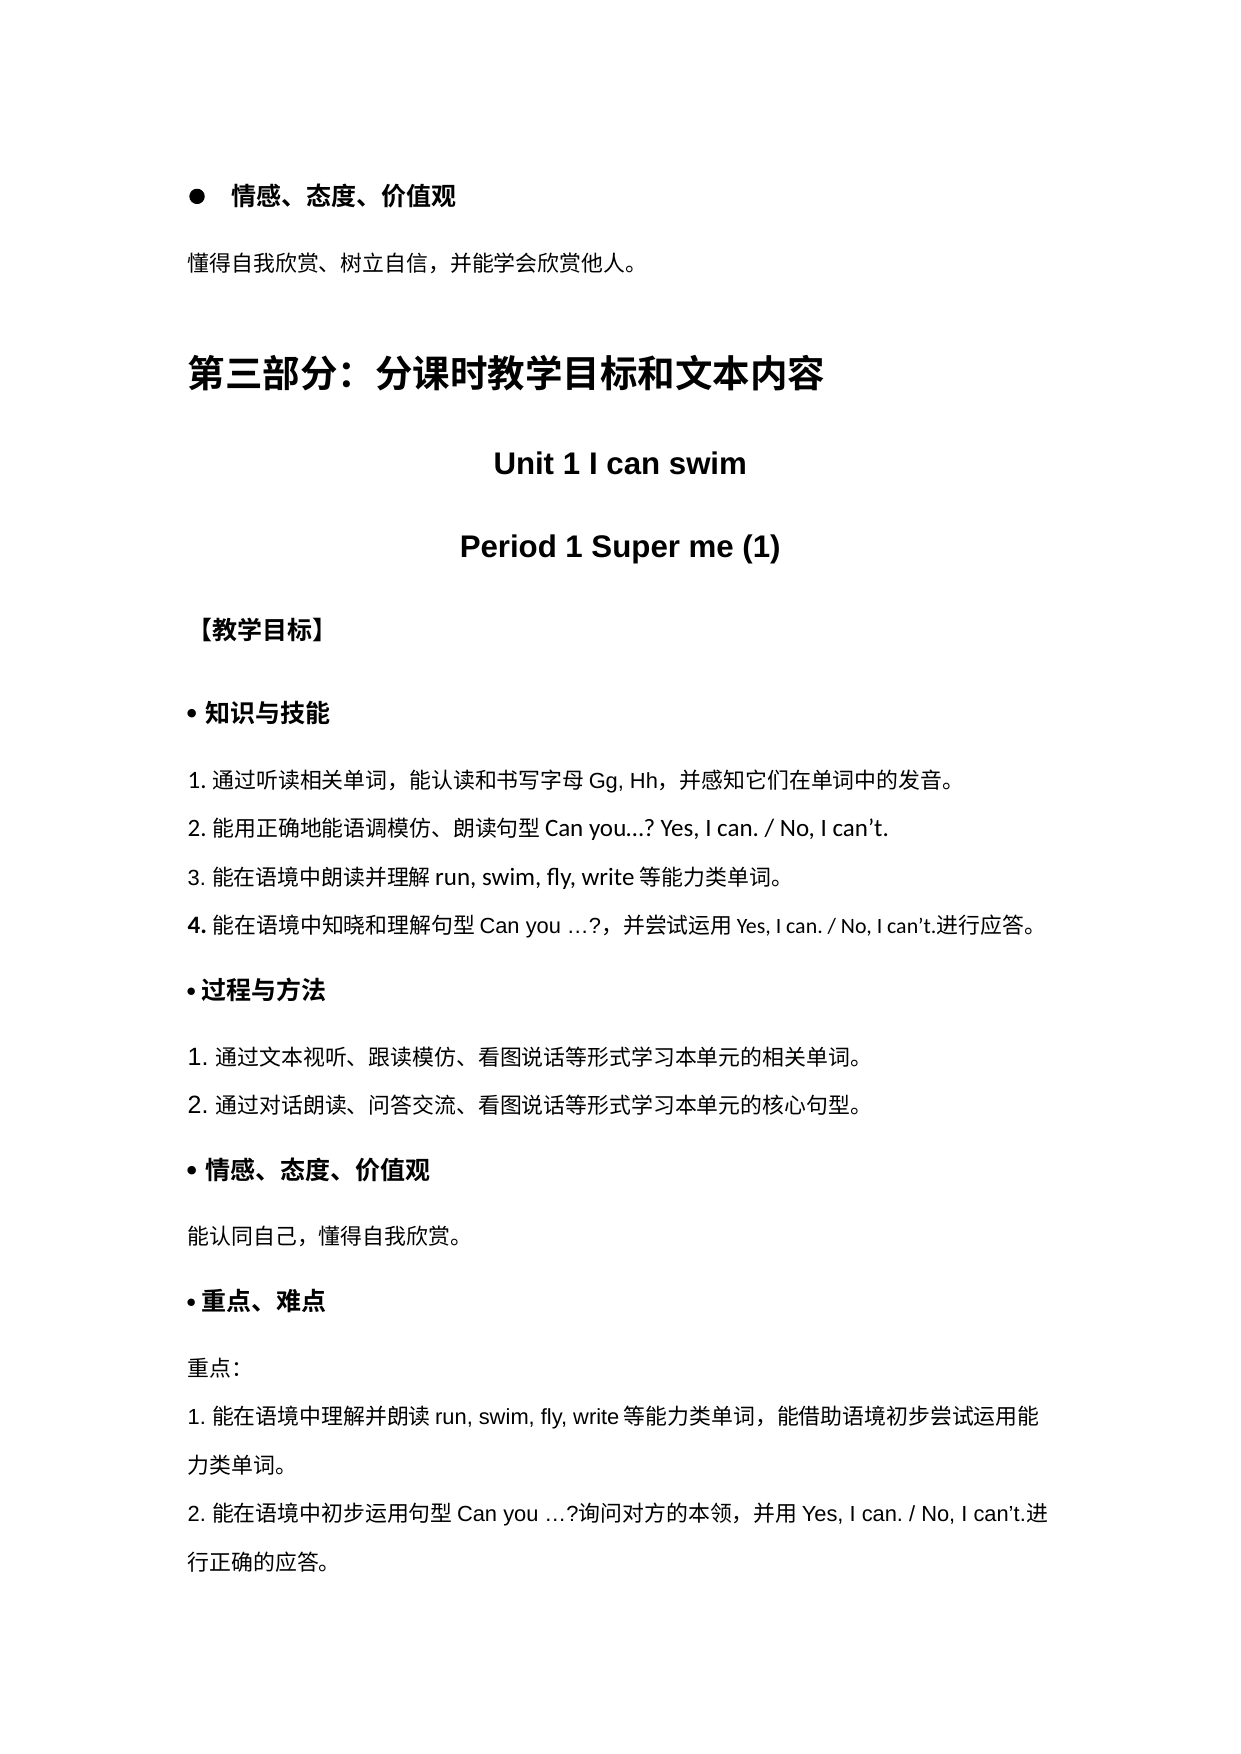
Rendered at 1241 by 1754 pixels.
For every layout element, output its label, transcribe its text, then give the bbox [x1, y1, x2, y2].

text 重点： [187, 1350, 1053, 1383]
list 能在语境中知晓和理解句型Can you …?，并尝试运用Yes, I can. / No, I can’t.进行应答。 [187, 908, 1053, 940]
text 重点、难点 [187, 1267, 1053, 1332]
list 通过听读相关单词，能认读和书写字母Gg, Hh，并感知它们在单词中的发音。 [187, 763, 1053, 795]
text 情感、态度、价值观 [187, 1136, 1053, 1201]
list 通过文本视听、跟读模仿、看图说话等形式学习本单元的相关单词。 [187, 1039, 1053, 1072]
text 【教学目标】 [187, 596, 1053, 661]
list 情感、态度、价值观 [187, 162, 1053, 227]
text Unit 1 I can swim [187, 431, 1053, 496]
list 能在语境中初步运用句型Can you …?询问对方的本领，并用Yes, I can. / No, I can’t.进行正确的应答。 [187, 1496, 1053, 1577]
text 第三部分：分课时教学目标和文本内容 [187, 338, 1053, 403]
list 能在语境中理解并朗读run, swim, fly, write等能力类单词，能借助语境初步尝试运用能力类单词。 [187, 1399, 1053, 1480]
text 能认同自己，懂得自我欣赏。 [187, 1219, 1053, 1251]
text 过程与方法 [187, 956, 1053, 1021]
list 能用正确地能语调模仿、朗读句型Can you…? Yes, I can. / No, I can’t. [187, 811, 1053, 843]
list 通过对话朗读、问答交流、看图说话等形式学习本单元的核心句型。 [187, 1087, 1053, 1120]
text Period 1 Super me (1) [187, 513, 1053, 578]
list 能在语境中朗读并理解run, swim, fly, write等能力类单词。 [187, 859, 1053, 892]
text 懂得自我欣赏、树立自信，并能学会欣赏他人。 [187, 245, 1053, 278]
text 知识与技能 [187, 679, 1053, 744]
